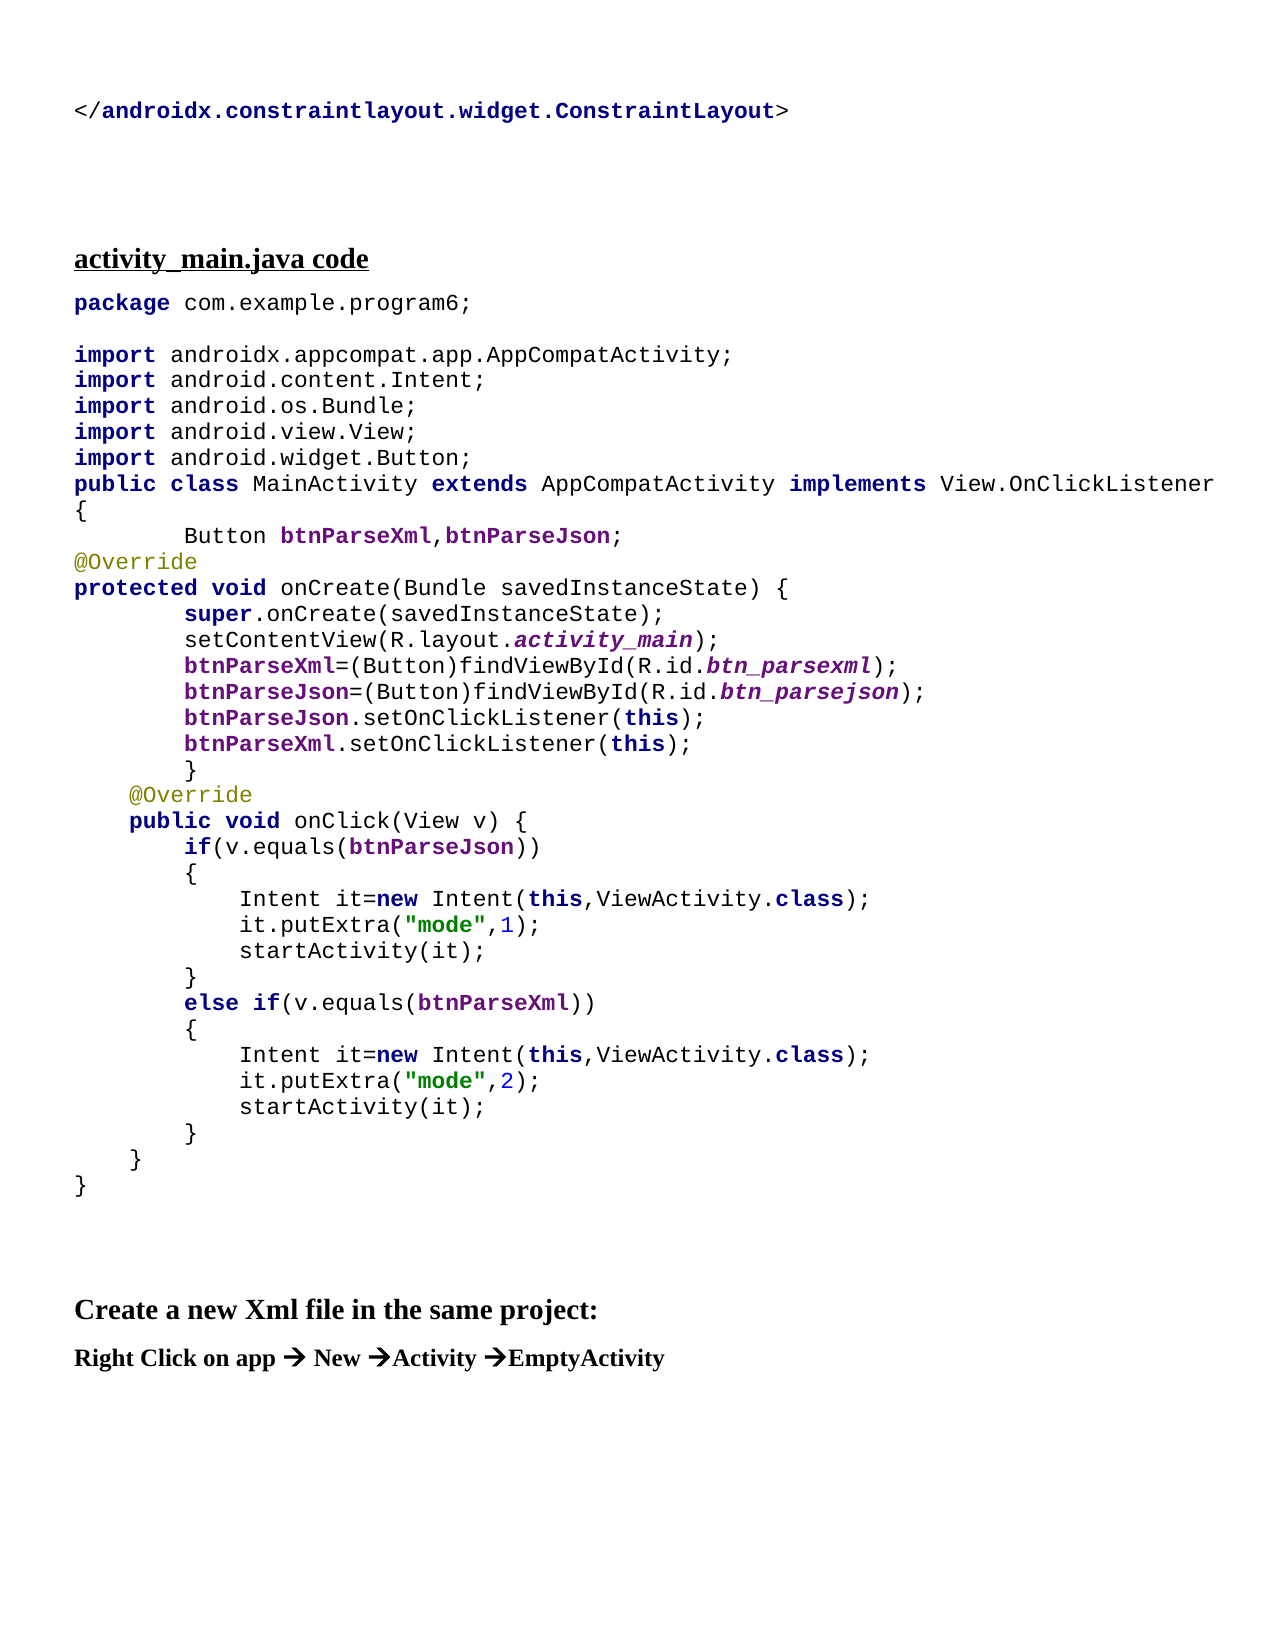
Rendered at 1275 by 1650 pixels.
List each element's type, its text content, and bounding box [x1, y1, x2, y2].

text package com.example.program6; import androidx.appcompat.app.AppCompatActivity; import android.content.Intent; import android.os.Bundle; import android.view.View; import android.widget.Button; public class MainActivity extends AppCompatActivity implements View.OnClickListener { Button btnParseXml,btnParseJson; @Override protected void onCreate(Bundle savedInstanceState) { super.onCreate(savedInstanceState); setContentView(R.layout.activity_main); btnParseXml=(Button)findViewById(R.id.btn_parsexml); btnParseJson=(Button)findViewById(R.id.btn_parsejson); btnParseJson.setOnClickListener(this); btnParseXml.setOnClickListener(this); } @Override public void onClick(View v) { if(v.equals(btnParseJson)) { Intent it=new Intent(this,ViewActivity.class); it.putExtra("mode",1); startActivity(it); } else if(v.equals(btnParseXml)) { Intent it=new Intent(this,ViewActivity.class); it.putExtra("mode",2); startActivity(it); } } } [74, 291, 1226, 1199]
text Right Click on app New Activity EmptyActivity [74, 1343, 1226, 1371]
text </androidx.constraintlayout.widget.ConstraintLayout> [74, 74, 1226, 126]
text activity_main.java code [74, 241, 1226, 274]
text Create a new Xml file in the same project: [74, 1292, 1226, 1326]
